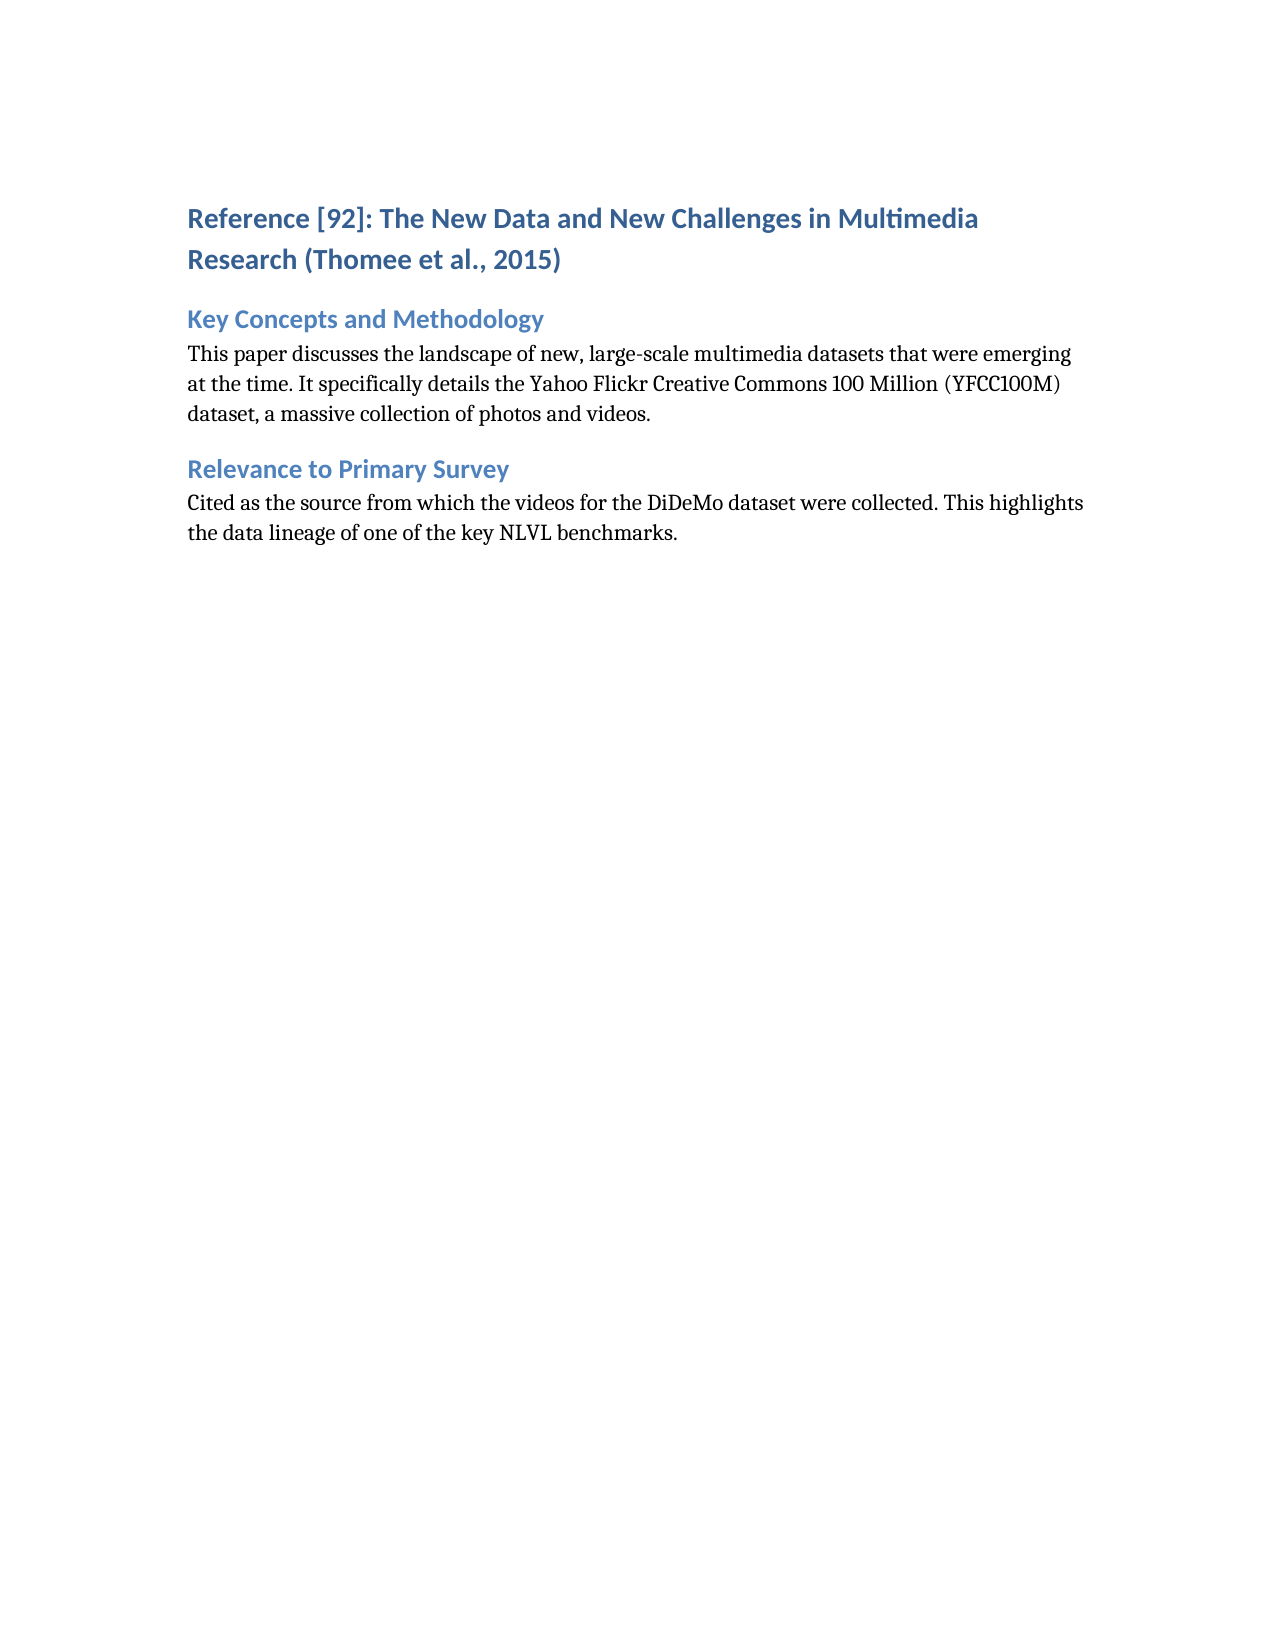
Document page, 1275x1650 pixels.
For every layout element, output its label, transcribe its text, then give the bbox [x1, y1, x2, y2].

subtitle Key Concepts and Methodology [187, 303, 1087, 336]
subtitle Reference [92]: The New Data and New Challenges in Multimedia Research (Thomee et al., 2015) [187, 200, 1087, 277]
subtitle Relevance to Primary Survey [187, 452, 1087, 485]
text This paper discusses the landscape of new, large-scale multimedia datasets that were emerging at the time. It specifically details the Yahoo Flickr Creative Commons 100 Million (YFCC100M) dataset, a massive collection of photos and videos. [187, 341, 1087, 427]
text Cited as the source from which the videos for the DiDeMo dataset were collected. This highlights the data lineage of one of the key NLVL benchmarks. [187, 490, 1087, 547]
